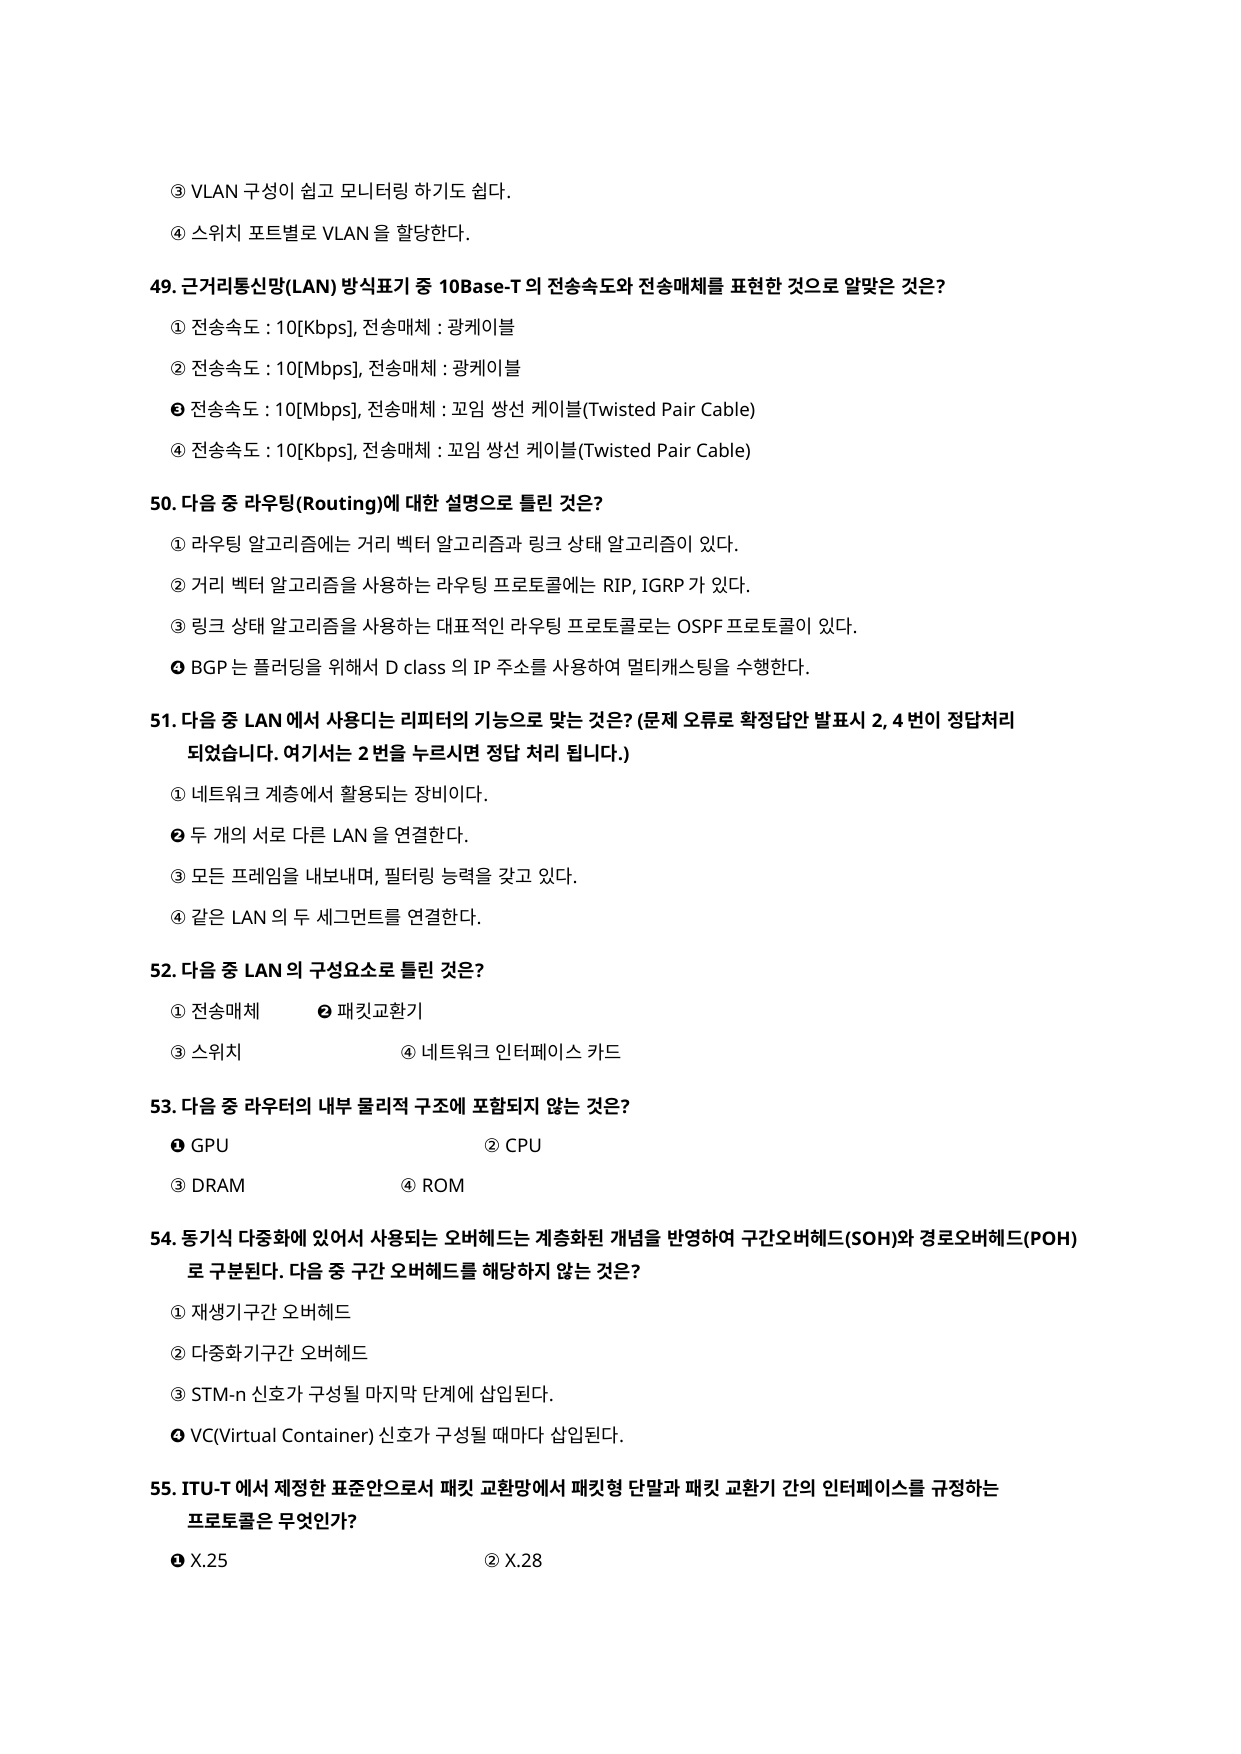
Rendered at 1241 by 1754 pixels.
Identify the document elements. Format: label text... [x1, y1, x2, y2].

text ❷ 두 개의 서로 다른 LAN을 연결한다. [150, 820, 1090, 848]
text ② 다중화기구간 오버헤드 [150, 1338, 1090, 1366]
text ❹ VC(Virtual Container) 신호가 구성될 때마다 삽입된다. [150, 1420, 1090, 1447]
text ③ DRAM ④ ROM [150, 1172, 1090, 1197]
text ❹ BGP는 플러딩을 위해서 D class 의 IP 주소를 사용하여 멀티캐스팅을 수행한다. [150, 652, 1090, 680]
text ③ VLAN 구성이 쉽고 모니터링 하기도 쉽다. [150, 177, 1090, 204]
text 50. 다음 중 라우팅(Routing)에 대한 설명으로 틀린 것은? [150, 489, 1090, 516]
text ③ STM-n 신호가 구성될 마지막 단계에 삽입된다. [150, 1379, 1090, 1406]
text ④ 전송속도 : 10[Kbps], 전송매체 : 꼬임 쌍선 케이블(Twisted Pair Cable) [150, 435, 1090, 462]
text ① 네트워크 계층에서 활용되는 장비이다. [150, 779, 1090, 807]
text ③ 링크 상태 알고리즘을 사용하는 대표적인 라우팅 프로토콜로는 OSPF프로토콜이 있다. [150, 612, 1090, 639]
text ③ 모든 프레임을 내보내며, 필터링 능력을 갖고 있다. [150, 861, 1090, 888]
text ① 재생기구간 오버헤드 [150, 1297, 1090, 1324]
text ① 라우팅 알고리즘에는 거리 벡터 알고리즘과 링크 상태 알고리즘이 있다. [150, 530, 1090, 557]
text ② 거리 벡터 알고리즘을 사용하는 라우팅 프로토콜에는 RIP, IGRP가 있다. [150, 571, 1090, 598]
text ③ 스위치 ④ 네트워크 인터페이스 카드 [150, 1038, 1090, 1065]
text ❶ X.25 ② X.28 [150, 1547, 1090, 1573]
text ② 전송속도 : 10[Mbps], 전송매체 : 광케이블 [150, 353, 1090, 381]
text ④ 스위치 포트별로 VLAN을 할당한다. [150, 218, 1090, 245]
text ❸ 전송속도 : 10[Mbps], 전송매체 : 꼬임 쌍선 케이블(Twisted Pair Cable) [150, 394, 1090, 422]
text 51. 다음 중 LAN에서 사용디는 리피터의 기능으로 맞는 것은? (문제 오류로 확정답안 발표시 2, 4번이 정답처리 되었습니다. 여기서는 2번을 누르시면 정답 처리 됩니다.) [150, 706, 1090, 766]
text ❶ GPU ② CPU [150, 1132, 1090, 1158]
text ① 전송매체 ❷ 패킷교환기 [150, 997, 1090, 1024]
text 54. 동기식 다중화에 있어서 사용되는 오버헤드는 계층화된 개념을 반영하여 구간오버헤드(SOH)와 경로오버헤드(POH)로 구분된다. 다음 중 구간 오버헤드를 해당하지 않는 것은? [150, 1224, 1090, 1284]
text ① 전송속도 : 10[Kbps], 전송매체 : 광케이블 [150, 312, 1090, 340]
text 53. 다음 중 라우터의 내부 물리적 구조에 포함되지 않는 것은? [150, 1091, 1090, 1119]
text 55. ITU-T에서 제정한 표준안으로서 패킷 교환망에서 패킷형 단말과 패킷 교환기 간의 인터페이스를 규정하는 프로토콜은 무엇인가? [150, 1474, 1090, 1533]
text 49. 근거리통신망(LAN) 방식표기 중 10Base-T의 전송속도와 전송매체를 표현한 것으로 알맞은 것은? [150, 272, 1090, 299]
text ④ 같은 LAN의 두 세그먼트를 연결한다. [150, 902, 1090, 929]
text 52. 다음 중 LAN의 구성요소로 틀린 것은? [150, 956, 1090, 983]
